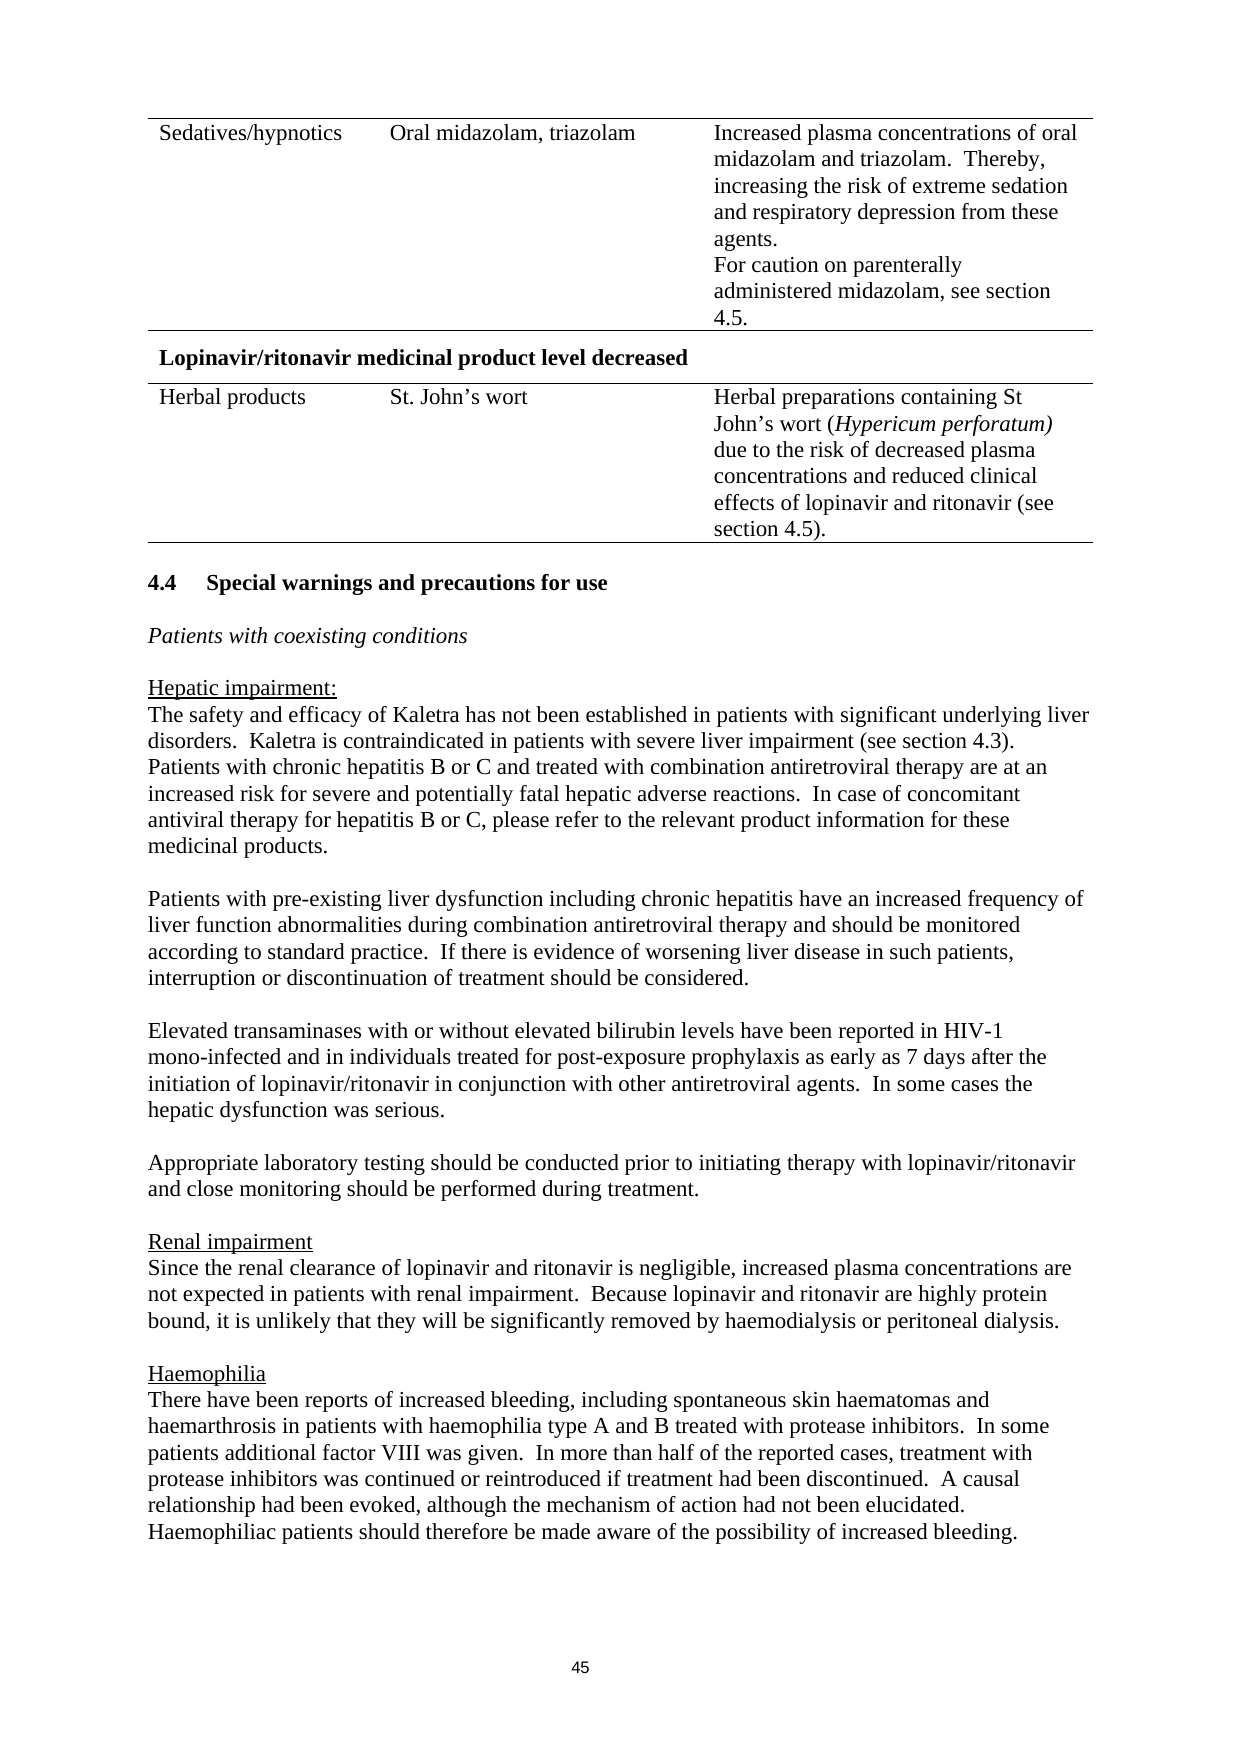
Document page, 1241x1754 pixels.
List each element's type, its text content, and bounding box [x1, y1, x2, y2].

subtitle 4.4 Special warnings and precautions for use [148, 569, 1092, 595]
text Patients with pre-existing liver dysfunction including chronic hepatitis have an increased frequency of liver function abnormalities during combination antiretroviral therapy and should be monitored according to standard practice. If there is evidence of worsening liver disease in such patients, interruption or discontinuation of treatment should be considered. [148, 885, 1092, 991]
text Since the renal clearance of lopinavir and ritonavir is negligible, increased plasma concentrations are not expected in patients with renal impairment. Because lopinavir and ritonavir are highly protein bound, it is unlikely that they will be significantly removed by haemodialysis or peritoneal dialysis. [148, 1254, 1092, 1333]
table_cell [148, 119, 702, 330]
text Renal impairment [148, 1228, 1092, 1254]
text The safety and efficacy of Kaletra has not been established in patients with significant underlying liver disorders. Kaletra is contraindicated in patients with severe liver impairment (see section 4.3). Patients with chronic hepatitis B or C and treated with combination antiretroviral therapy are at an increased risk for severe and potentially fatal hepatic adverse reactions. In case of concomitant antiviral therapy for hepatitis B or C, please refer to the relevant product information for these medicinal products. [148, 701, 1092, 859]
text Elevated transaminases with or without elevated bilirubin levels have been reported in HIV-1 mono-infected and in individuals treated for post-exposure prophylaxis as early as 7 days after the initiation of lopinavir/ritonavir in conjunction with other antiretroviral agents. In some cases the hepatic dysfunction was serious. [148, 1017, 1092, 1122]
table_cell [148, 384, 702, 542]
text There have been reports of increased bleeding, including spontaneous skin haematomas and haemarthrosis in patients with haemophilia type A and B treated with protease inhibitors. In some patients additional factor VIII was given. In more than half of the reported cases, treatment with protease inhibitors was continued or reintroduced if treatment had been discontinued. A causal relationship had been evoked, although the mechanism of action had not been elucidated. Haemophiliac patients should therefore be made aware of the possibility of increased bleeding. [148, 1386, 1092, 1544]
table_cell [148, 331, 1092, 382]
text Hepatic impairment: [148, 674, 1092, 701]
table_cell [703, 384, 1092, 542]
text Haemophilia [148, 1359, 1092, 1386]
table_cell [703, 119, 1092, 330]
text Appropriate laboratory testing should be conducted prior to initiating therapy with lopinavir/ritonavir and close monitoring should be performed during treatment. [148, 1149, 1092, 1201]
subtitle Patients with coexisting conditions [148, 622, 1092, 648]
